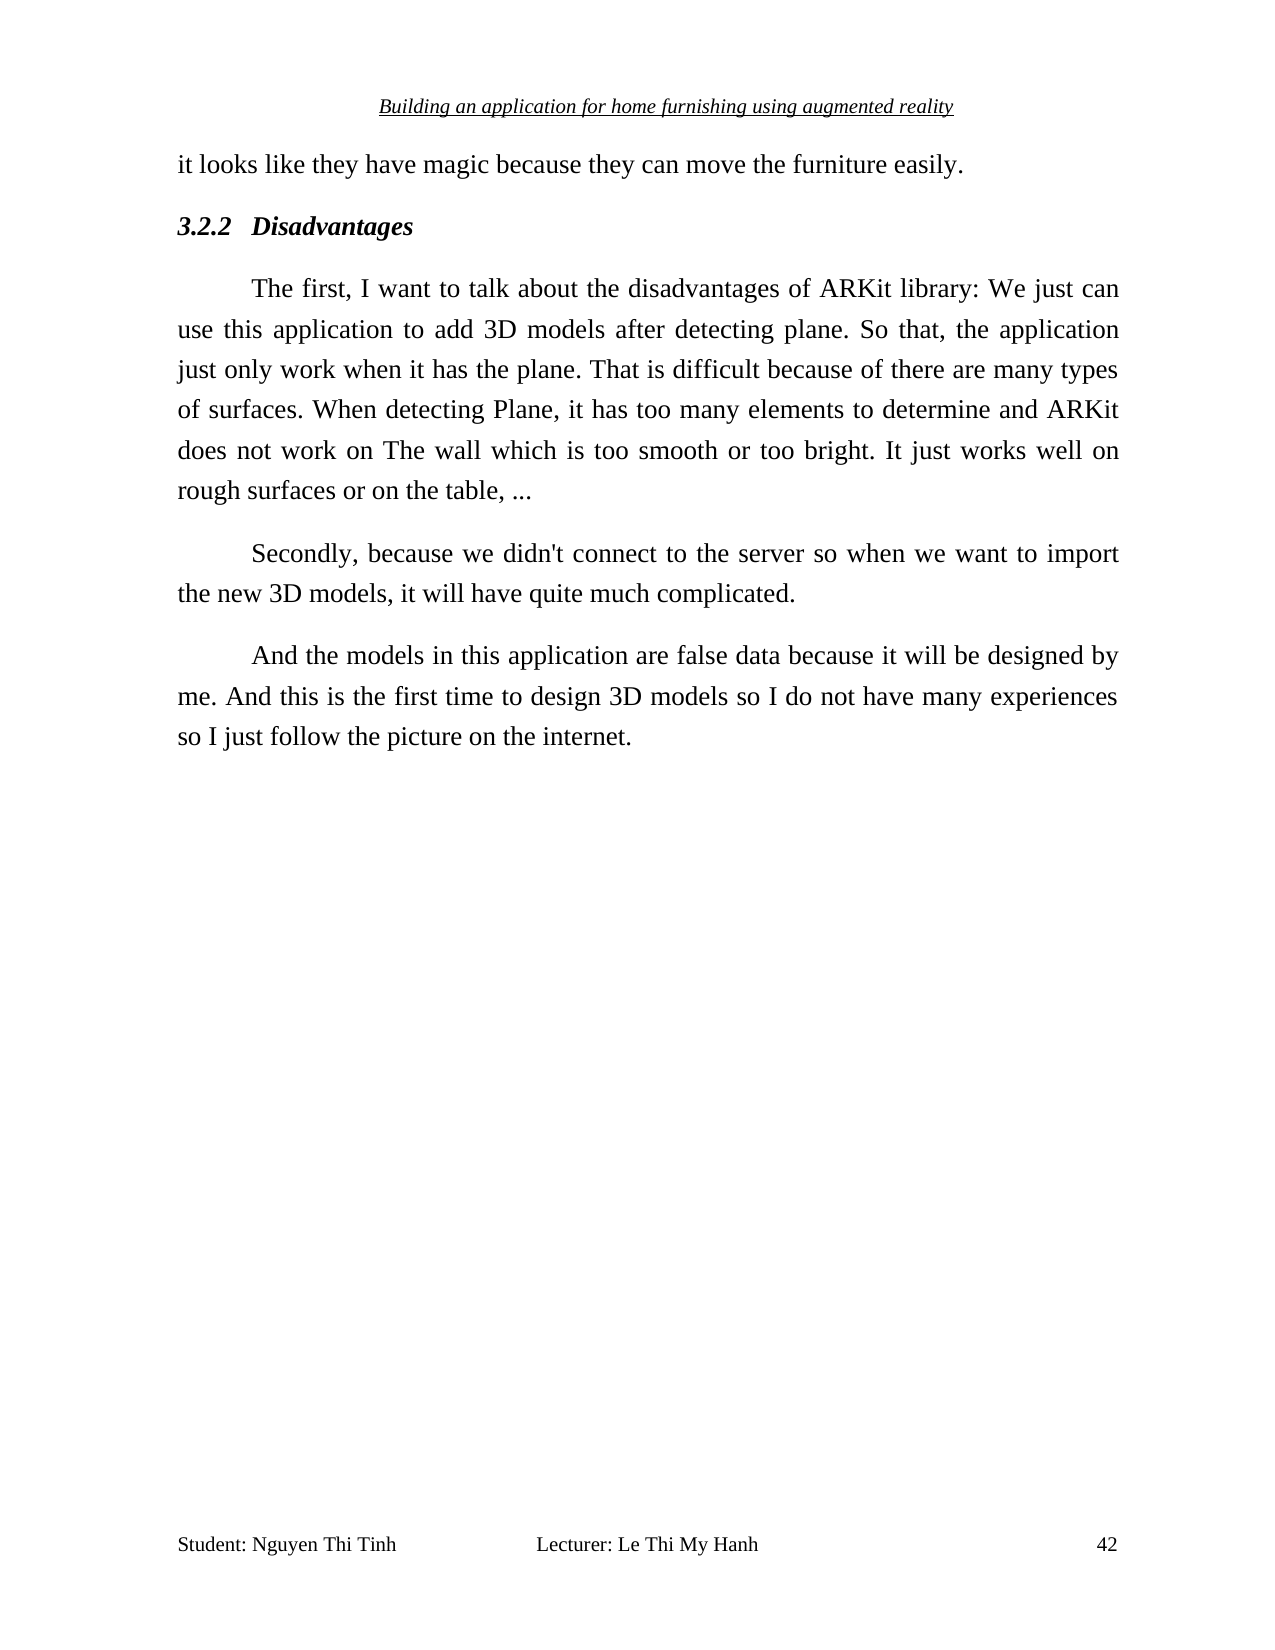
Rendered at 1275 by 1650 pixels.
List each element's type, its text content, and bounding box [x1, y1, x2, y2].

text Secondly, because we didn't connect to the server so when we want to import the new 3D models, it will have quite much complicated. [177, 537, 1120, 608]
list Disadvantages [177, 210, 1120, 241]
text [177, 148, 1120, 179]
text The first, I want to talk about the disadvantages of ARKit library: We just can use this application to add 3D models after detecting plane. So that, the application just only work when it has the plane. That is difficult because of there are many types of surfaces. When detecting Plane, it has too many elements to determine and ARKit does not work on The wall which is too smooth or too bright. It just works well on rough surfaces or on the table, ... [177, 272, 1120, 506]
text And the models in this application are false data because it will be designed by me. And this is the first time to design 3D models so I do not have many experiences so I just follow the picture on the internet. [177, 639, 1120, 751]
